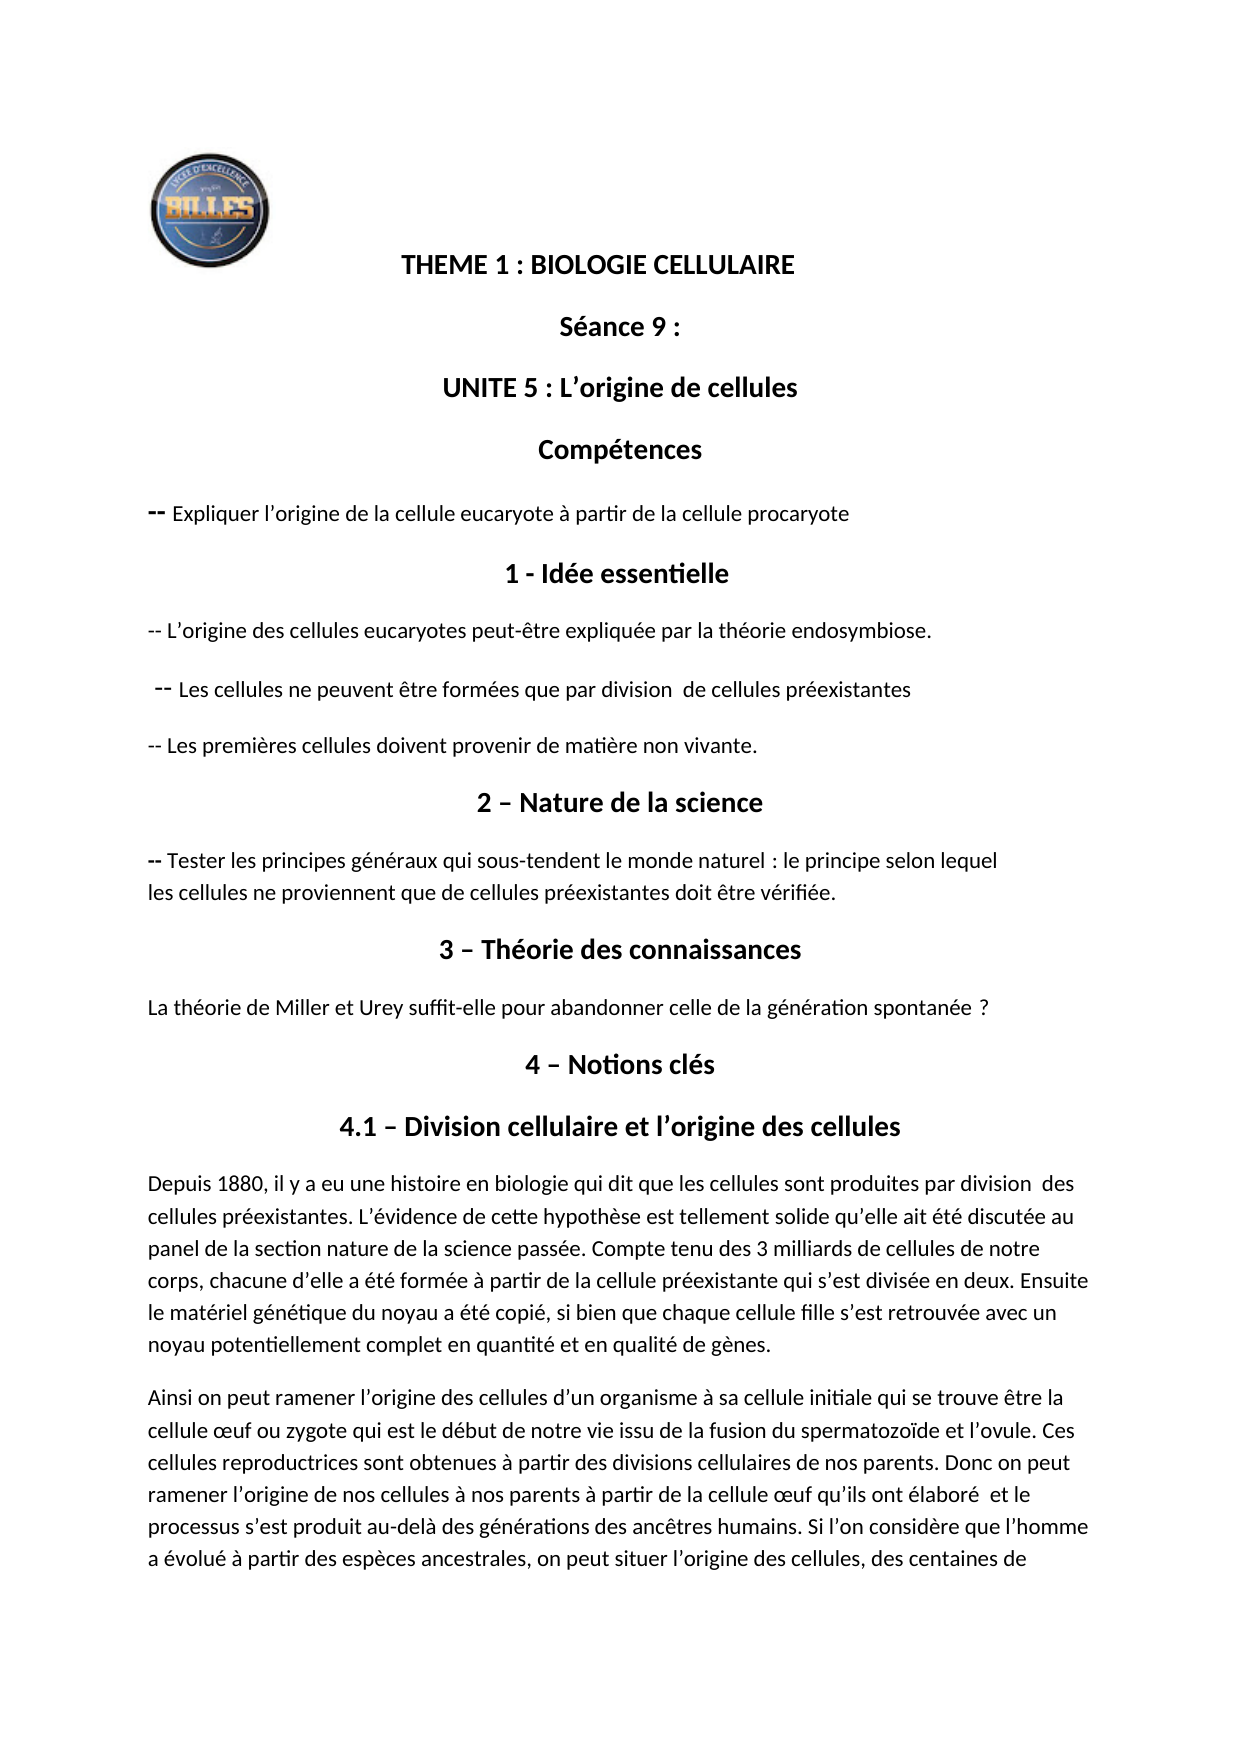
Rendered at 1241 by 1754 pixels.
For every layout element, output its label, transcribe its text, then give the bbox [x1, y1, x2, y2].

text Séance 9 : [148, 308, 1093, 343]
text -- Les premières cellules doivent provenir de matière non vivante. [148, 731, 1093, 759]
text 3 – Théorie des connaissances [148, 931, 1093, 967]
text Depuis 1880, il y a eu une histoire en biologie qui dit que les cellules sont produites par division des cellules préexistantes. L’évidence de cette hypothèse est tellement solide qu’elle ait été discutée au panel de la section nature de la science passée. Compte tenu des 3 milliards de cellules de notre corps, chacune d’elle a été formée à partir de la cellule préexistante qui s’est divisée en deux. Ensuite le matériel génétique du noyau a été copié, si bien que chaque cellule fille s’est retrouvée avec un noyau potentiellement complet en quantité et en qualité de gènes. [148, 1169, 1093, 1358]
text -- Expliquer l’origine de la cellule eucaryote à partir de la cellule procaryote [148, 493, 1093, 528]
text -- L’origine des cellules eucaryotes peut-être expliquée par la théorie endosymbiose. [148, 616, 1093, 644]
picture [147, 147, 276, 275]
text THEME 1 : BIOLOGIE CELLULAIRE [148, 148, 1093, 281]
text Compétences [148, 431, 1093, 467]
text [148, 1383, 1093, 1572]
text UNITE 5 : L’origine de cellules [148, 369, 1093, 405]
text 4.1 – Division cellulaire et l’origine des cellules [148, 1108, 1093, 1143]
text 1 - Idée essentielle [148, 555, 1093, 590]
text -- Les cellules ne peuvent être formées que par division de cellules préexistantes [148, 669, 1093, 705]
text -- Tester les principes généraux qui sous-tendent le monde naturel : le principe selon lequel les cellules ne proviennent que de cellules préexistantes doit être vérifiée. [148, 846, 1093, 906]
text 4 – Notions clés [148, 1046, 1093, 1082]
text La théorie de Miller et Urey suffit-elle pour abandonner celle de la génération spontanée ? [148, 993, 1093, 1021]
text 2 – Nature de la science [148, 784, 1093, 820]
